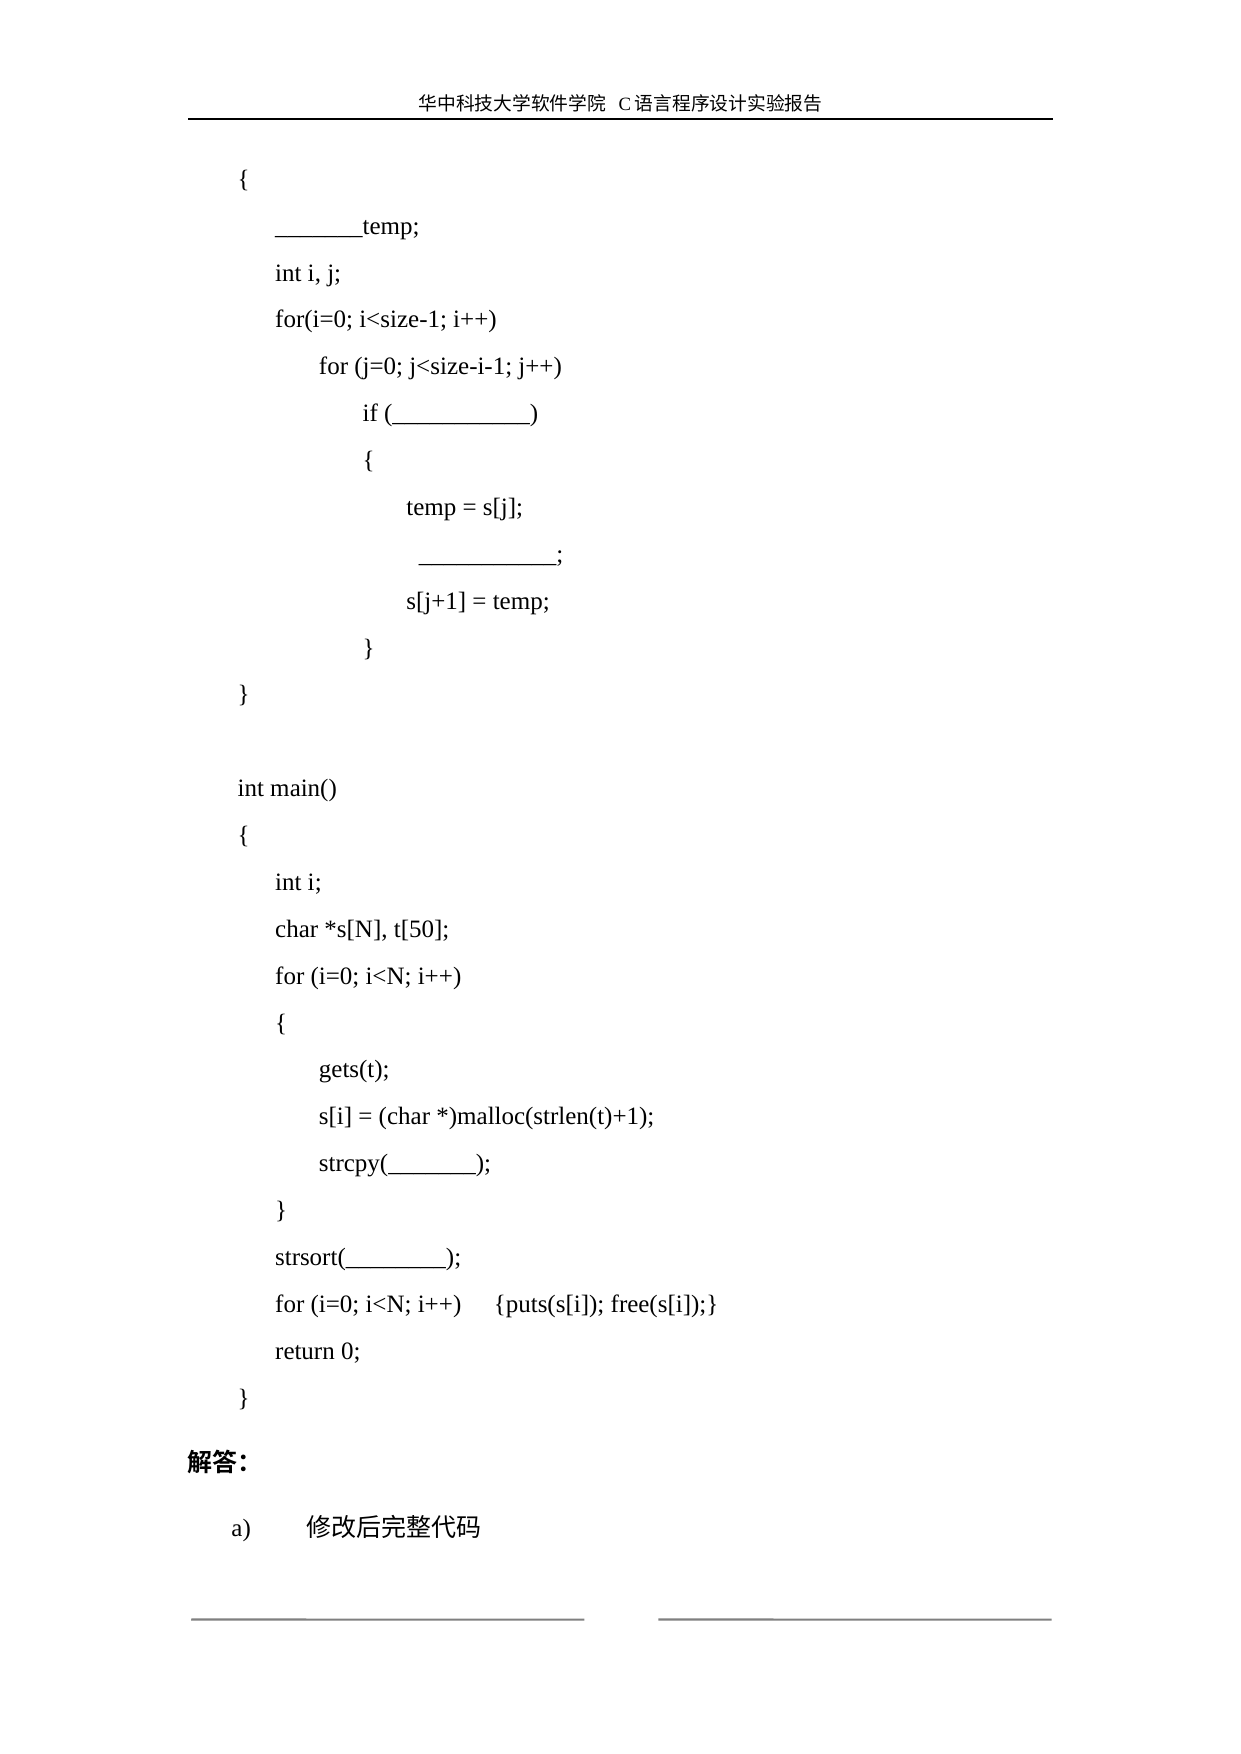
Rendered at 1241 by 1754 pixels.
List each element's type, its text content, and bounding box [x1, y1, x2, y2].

text { [187, 1006, 1053, 1038]
text char *s[N], t[50]; [187, 912, 1053, 944]
text } [187, 678, 1053, 710]
text for(i=0; i<size-1; i++) [225, 303, 1053, 335]
text if (___________) [225, 396, 1053, 429]
text strcpy(_______); [187, 1146, 1053, 1179]
text } [187, 1381, 1053, 1413]
text 解答： [187, 1428, 1053, 1493]
text s[i] = (char *)malloc(strlen(t)+1); [187, 1099, 1053, 1132]
text } [187, 1193, 1053, 1226]
text int main() [187, 771, 1053, 804]
text int i; [187, 865, 1053, 898]
text } [225, 631, 1053, 663]
text s[j+1] = temp; [225, 584, 1053, 616]
list 修改后完整代码 [231, 1493, 1053, 1558]
text { [187, 818, 1053, 851]
text gets(t); [187, 1053, 1053, 1085]
text temp = s[j]; [225, 490, 1053, 523]
text strsort(________); [187, 1240, 1053, 1273]
text return 0; [187, 1334, 1053, 1366]
text for (i=0; i<N; i++) [187, 959, 1053, 991]
text int i, j; [187, 256, 1053, 288]
text { [187, 162, 1053, 194]
text _______temp; [187, 209, 1053, 241]
text for (i=0; i<N; i++) {puts(s[i]); free(s[i]);} [187, 1287, 1053, 1319]
text { [225, 443, 1053, 476]
text for (j=0; j<size-i-1; j++) [225, 349, 1053, 382]
text ___________; [187, 537, 1053, 569]
